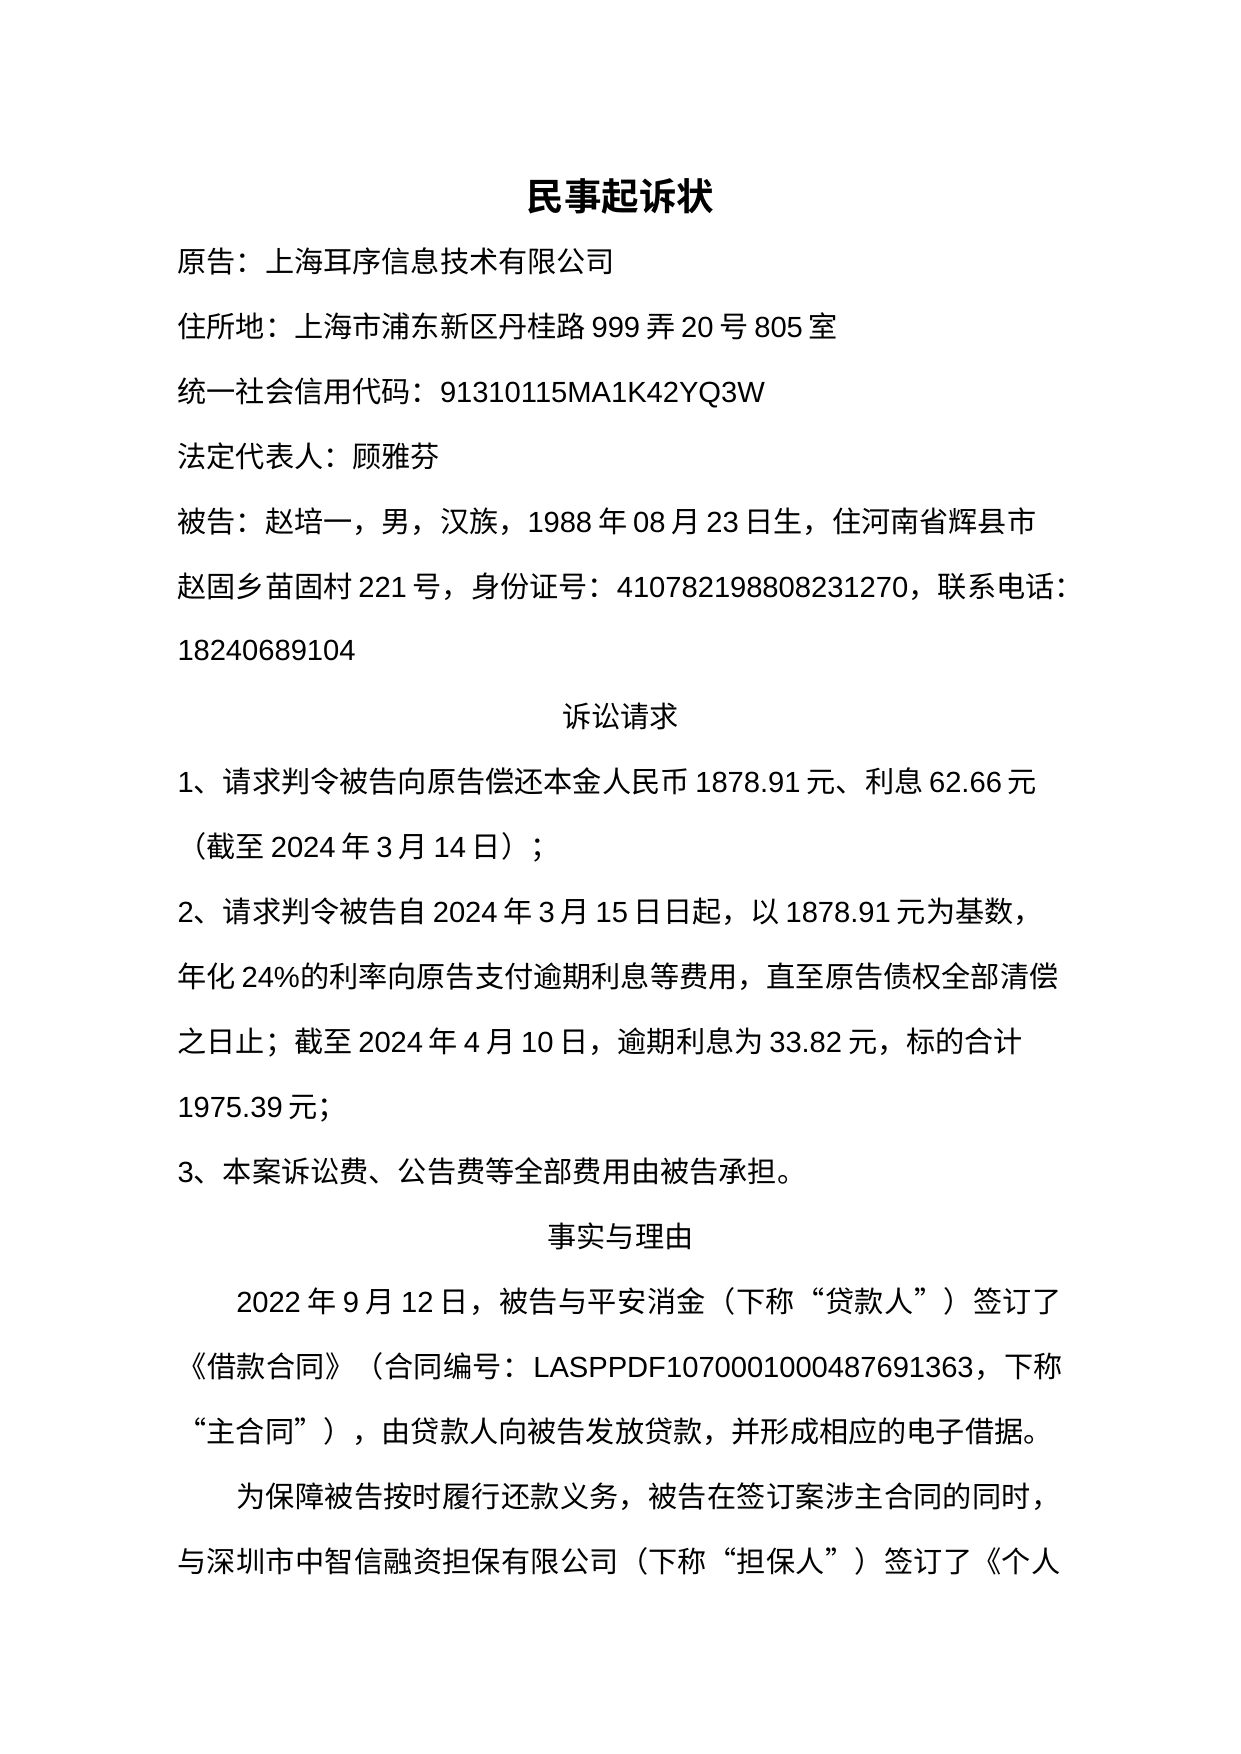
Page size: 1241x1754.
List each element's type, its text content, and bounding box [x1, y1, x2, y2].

text 原告：上海耳序信息技术有限公司 [177, 227, 1063, 292]
text 2、请求判令被告自2024年3月15日日起，以1878.91元为基数，年化24%的利率向原告支付逾期利息等费用，直至原告债权全部清偿之日止；截至2024年4月10日，逾期利息为33.82元，标的合计1975.39元； [177, 877, 1063, 1137]
text 事实与理由 [177, 1202, 1063, 1267]
text 统一社会信用代码：91310115MA1K42YQ3W [177, 357, 1063, 422]
text 民事起诉状 [177, 162, 1063, 227]
text 诉讼请求 [177, 682, 1063, 747]
text 法定代表人：顾雅芬 [177, 422, 1063, 487]
text 住所地：上海市浦东新区丹桂路999弄20号805室 [177, 292, 1063, 357]
text 2022年9月12日，被告与平安消金（下称“贷款人”）签订了《借款合同》（合同编号：LASPPDF1070001000487691363，下称“主合同”），由贷款人向被告发放贷款，并形成相应的电子借据。 [177, 1267, 1063, 1462]
text 1、请求判令被告向原告偿还本金人民币1878.91元、利息62.66元（截至2024年3月14日）； [177, 747, 1063, 877]
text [177, 1462, 1063, 1592]
text 3、本案诉讼费、公告费等全部费用由被告承担。 [177, 1137, 1063, 1202]
text 被告：赵培一，男，汉族，1988年08月23日生，住河南省辉县市赵固乡苗固村221号，身份证号：410782198808231270，联系电话：18240689104 [177, 487, 1063, 682]
